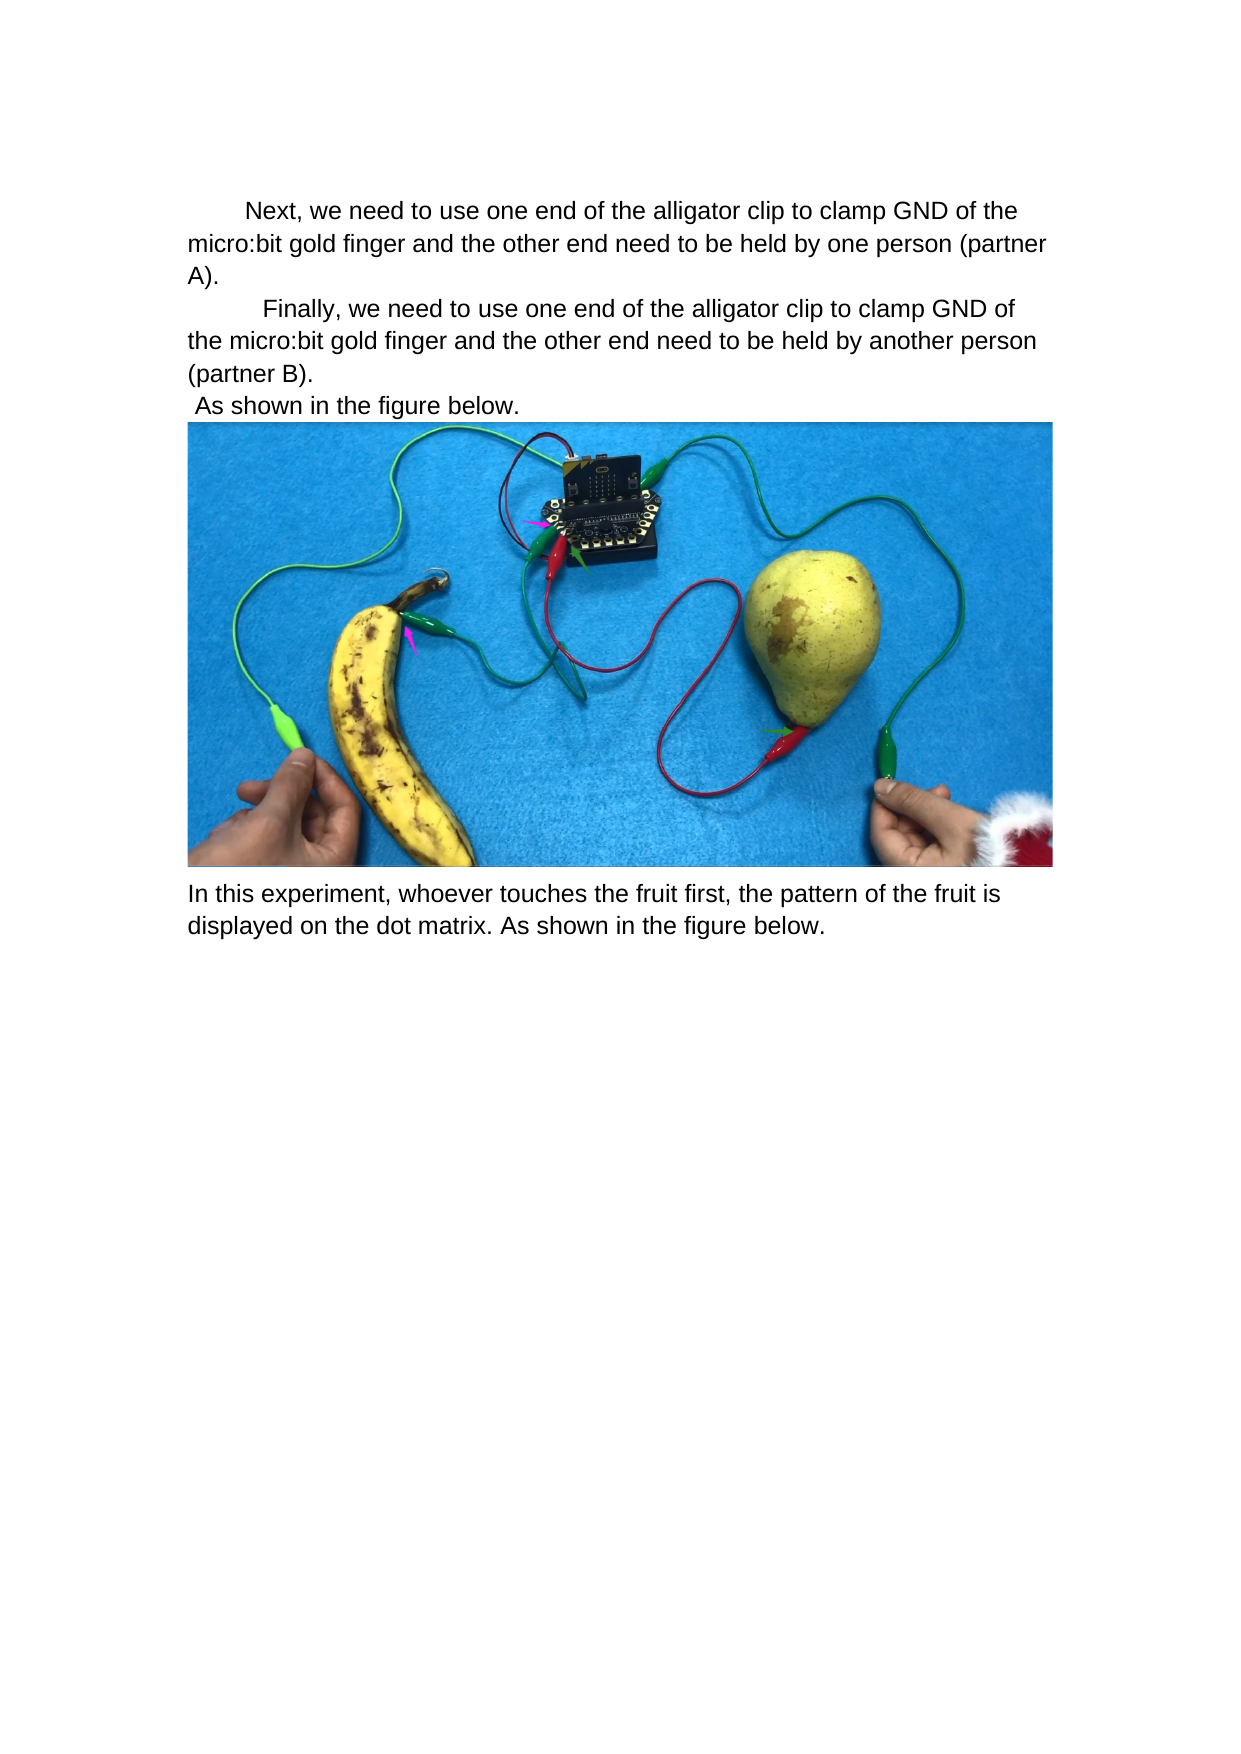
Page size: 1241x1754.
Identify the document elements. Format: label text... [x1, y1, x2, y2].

picture [187, 422, 1053, 867]
text Next, we need to use one end of the alligator clip to clamp GND of the micro:bit gold finger and the other end need to be held by one person (partner A). [187, 194, 1053, 292]
text Finally, we need to use one end of the alligator clip to clamp GND of the micro:bit gold finger and the other end need to be held by another person (partner B). [187, 292, 1053, 389]
text In this experiment, whoever touches the fruit first, the pattern of the fruit is displayed on the dot matrix. As shown in the figure below. [187, 877, 1053, 942]
text As shown in the figure below. [187, 389, 1053, 422]
